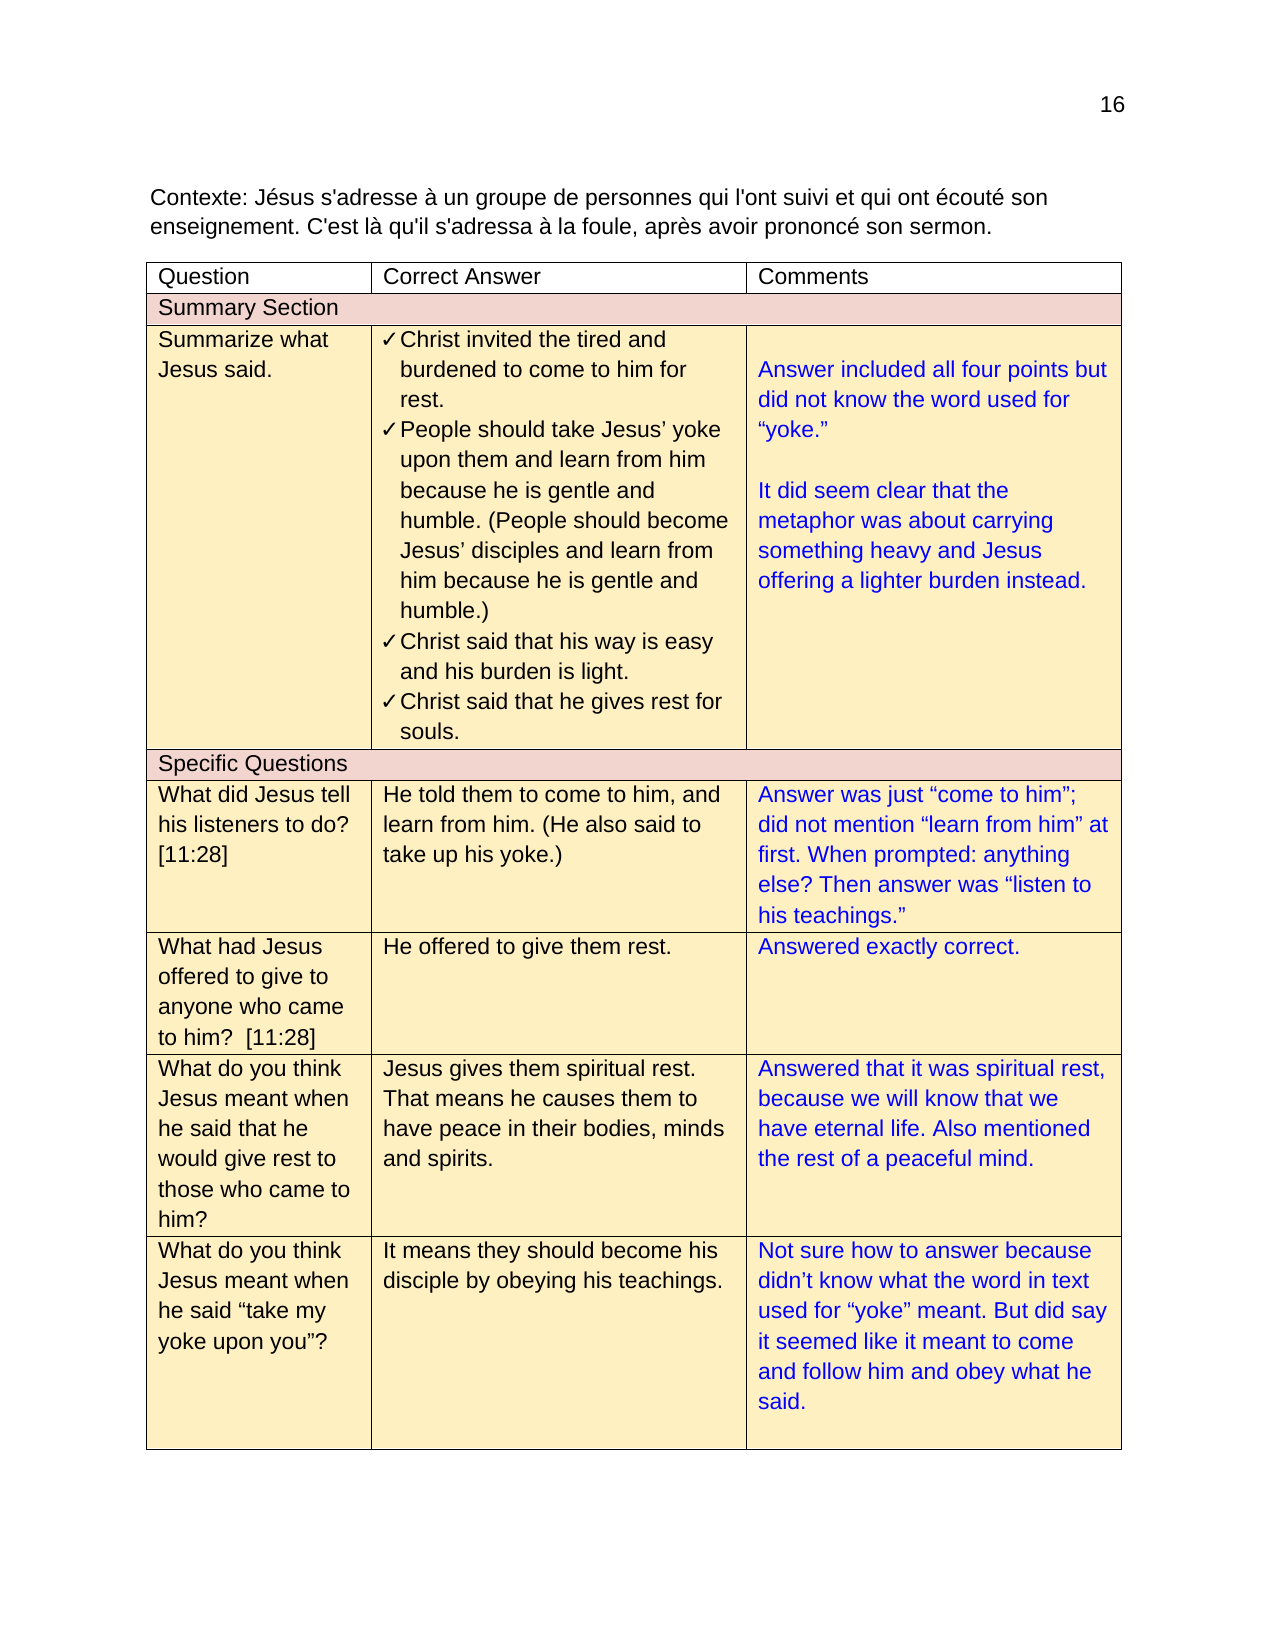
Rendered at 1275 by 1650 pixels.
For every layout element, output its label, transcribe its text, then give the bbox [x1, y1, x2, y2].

table_cell Answer was just “come to him”; did not mention “learn from him” at first. When prompted: anything else? Then answer was “listen to his teachings.” [747, 781, 1121, 932]
table_cell Summarize what Jesus said. [147, 326, 371, 748]
table_cell Jesus gives them spiritual rest. That means he causes them to have peace in their bodies, minds and spirits. [372, 1055, 746, 1236]
table_cell What do you think Jesus meant when he said that he would give rest to those who came to him? [147, 1055, 371, 1236]
table_cell Christ invited the tired and burdened to come to him for rest. People should take Jesus’ yoke upon them and learn from him because he is gentle and humble. (People should become Jesus’ disciples and learn from him because he is gentle and humble.) Christ said that his way is easy and his burden is light. Christ said that he gives rest for souls. [372, 326, 746, 748]
table_cell Summary Section [147, 294, 1121, 324]
table_cell Answered exactly correct. [747, 933, 1121, 1054]
table_cell Specific Questions [147, 750, 1121, 780]
table_cell Not sure how to answer because didn’t know what the word in text used for “yoke” meant. But did say it seemed like it meant to come and follow him and obey what he said. [747, 1237, 1121, 1448]
table_cell Answer included all four points but did not know the word used for “yoke.” It did seem clear that the metaphor was about carrying something heavy and Jesus offering a lighter burden instead. [747, 326, 1121, 748]
table_cell Answered that it was spiritual rest, because we will know that we have eternal life. Also mentioned the rest of a peaceful mind. [747, 1055, 1121, 1236]
table_header Question [147, 263, 371, 293]
table_header Comments [747, 263, 1121, 293]
table_cell What do you think Jesus meant when he said “take my yoke upon you”? [147, 1237, 371, 1448]
table_cell He offered to give them rest. [372, 933, 746, 1054]
table_cell What had Jesus offered to give to anyone who came to him? [11:28] [147, 933, 371, 1054]
table_header Correct Answer [372, 263, 746, 293]
table_cell It means they should become his disciple by obeying his teachings. [372, 1237, 746, 1448]
table_cell What did Jesus tell his listeners to do? [11:28] [147, 781, 371, 932]
table_cell He told them to come to him, and learn from him. (He also said to take up his yoke.) [372, 781, 746, 932]
text Contexte: Jésus s'adresse à un groupe de personnes qui l'ont suivi et qui ont écouté son enseignement. C'est là qu'il s'adressa à la foule, après avoir prononcé son sermon. [150, 184, 1125, 239]
